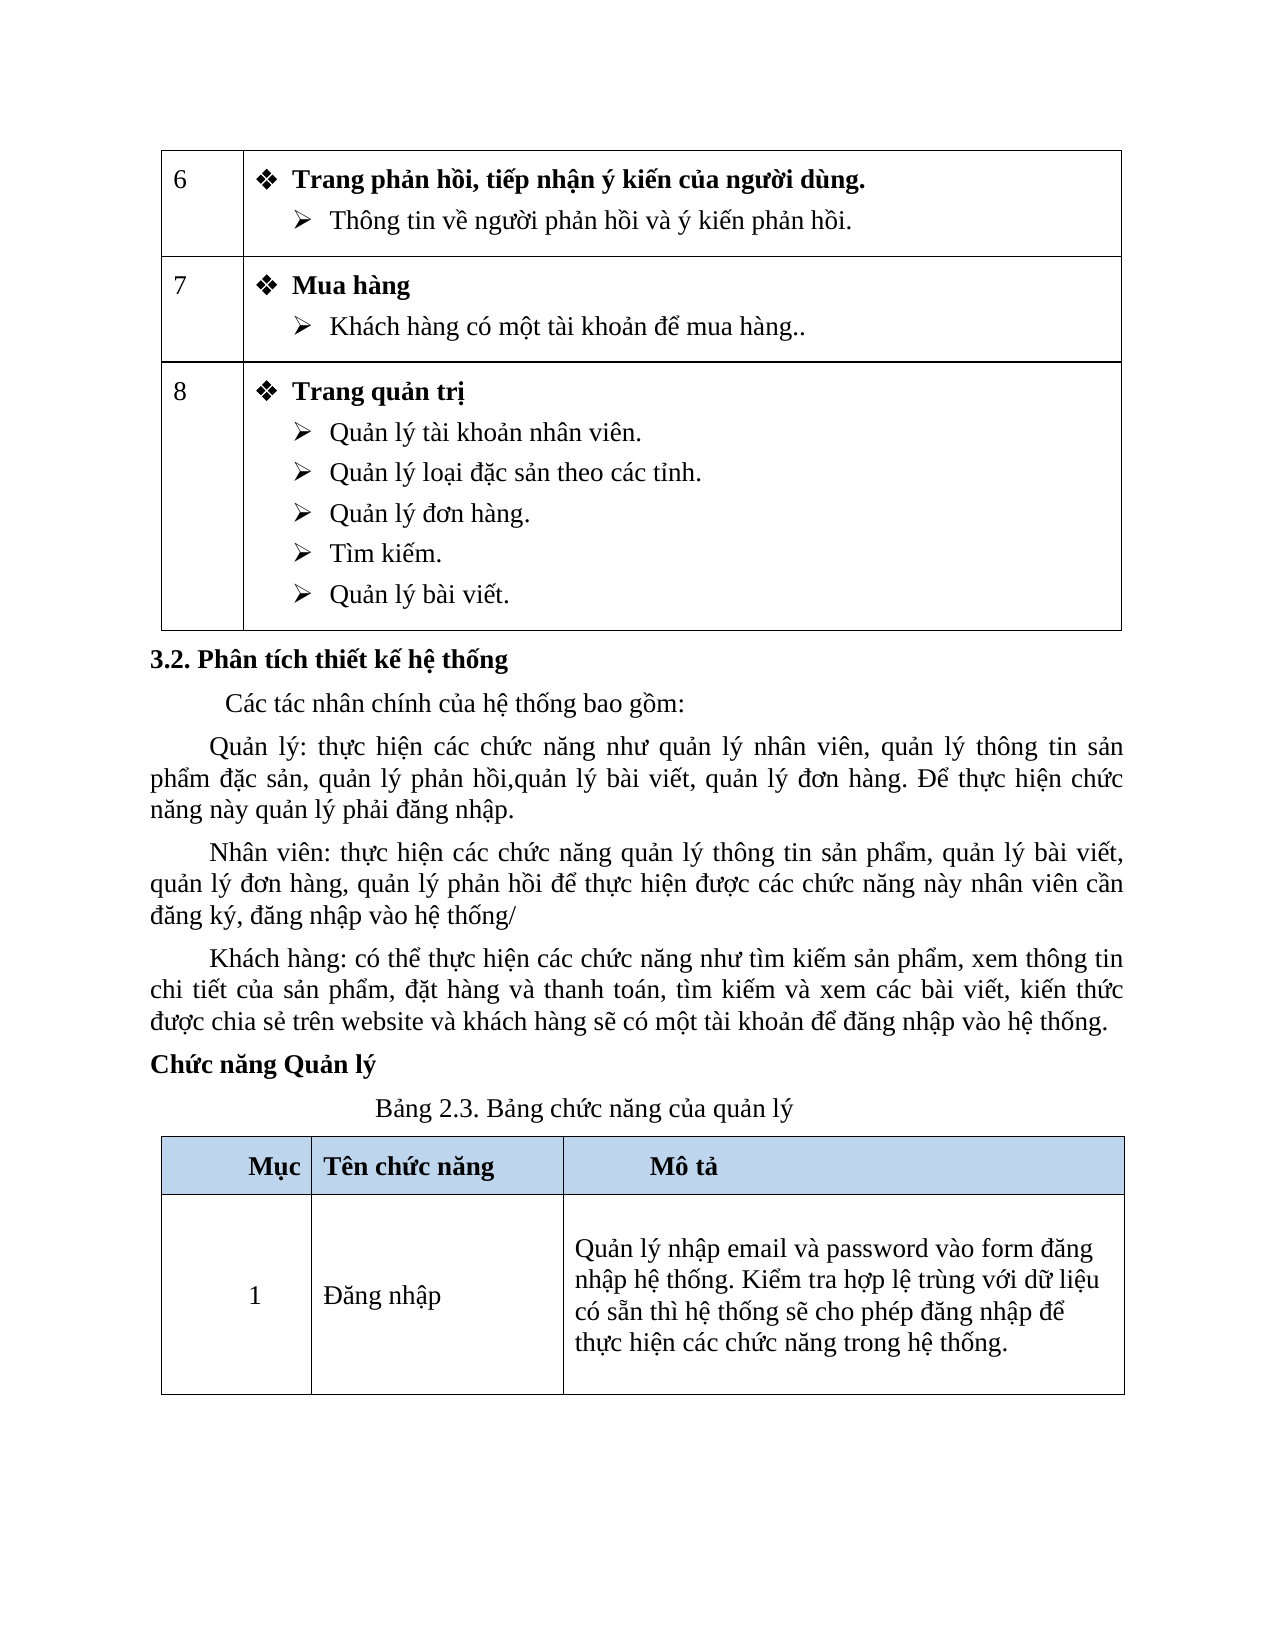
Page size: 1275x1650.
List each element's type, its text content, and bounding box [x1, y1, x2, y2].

text Các tác nhân chính của hệ thống bao gồm: [150, 687, 1125, 718]
subtitle 3.2. Phân tích thiết kế hệ thống [150, 643, 1125, 674]
table_header Mô tả [564, 1137, 1124, 1194]
table_cell Quản lý nhập email và password vào form đăng nhập hệ thống. Kiểm tra hợp lệ trùng với dữ liệu có sẵn thì hệ thống sẽ cho phép đăng nhập để thực hiện các chức năng trong hệ thống. [564, 1195, 1124, 1394]
text Quản lý: thực hiện các chức năng như quản lý nhân viên, quản lý thông tin sản phẩm đặc sản, quản lý phản hồi,quản lý bài viết, quản lý đơn hàng. Để thực hiện chức năng này quản lý phải đăng nhập. [150, 731, 1125, 824]
text Chức năng Quản lý [150, 1048, 1125, 1079]
table_cell 1 [162, 1195, 311, 1394]
table_cell Mua hàng Khách hàng có một tài khoản để mua hàng.. [244, 257, 1121, 361]
table_cell 6 [162, 151, 243, 256]
text Nhân viên: thực hiện các chức năng quản lý thông tin sản phẩm, quản lý bài viết, quản lý đơn hàng, quản lý phản hồi để thực hiện được các chức năng này nhân viên cần đăng ký, đăng nhập vào hệ thống/ [150, 836, 1125, 930]
table_cell Đăng nhập [312, 1195, 563, 1394]
text Bảng 2.3. Bảng chức năng của quản lý [300, 1092, 1125, 1123]
table_header Mục [162, 1137, 311, 1194]
table_header Tên chức năng [312, 1137, 563, 1194]
table_cell 7 [162, 257, 243, 361]
table_cell 8 [162, 363, 243, 630]
text Khách hàng: có thể thực hiện các chức năng như tìm kiếm sản phẩm, xem thông tin chi tiết của sản phẩm, đặt hàng và thanh toán, tìm kiếm và xem các bài viết, kiến thức được chia sẻ trên website và khách hàng sẽ có một tài khoản để đăng nhập vào hệ thống. [150, 942, 1125, 1036]
table_cell Trang phản hồi, tiếp nhận ý kiến của người dùng. Thông tin về người phản hồi và ý kiến phản hồi. [244, 151, 1121, 256]
table_cell Trang quản trị Quản lý tài khoản nhân viên. Quản lý loại đặc sản theo các tỉnh. Quản lý đơn hàng. Tìm kiếm. Quản lý bài viết. [244, 363, 1121, 630]
